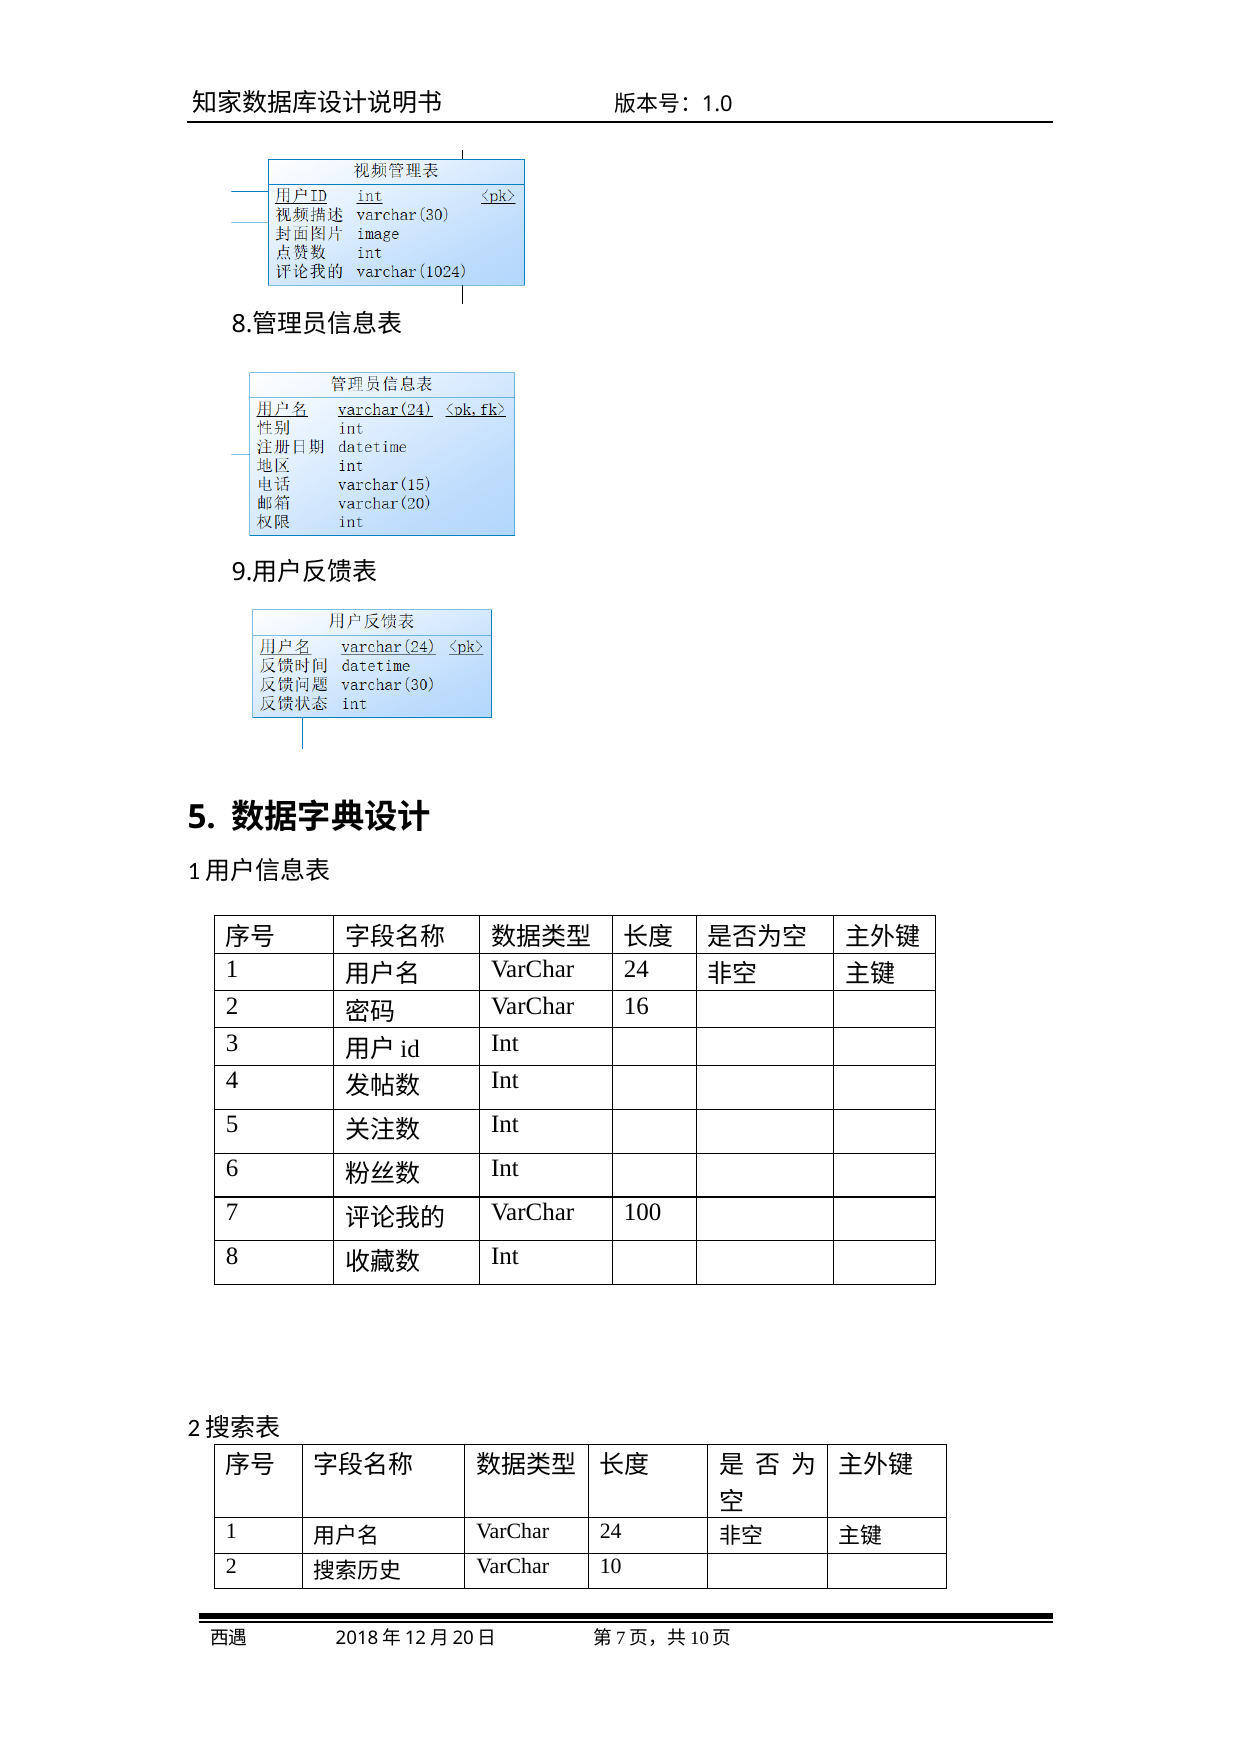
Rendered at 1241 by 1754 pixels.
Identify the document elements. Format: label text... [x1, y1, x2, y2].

picture [270, 161, 523, 183]
table_cell VarChar [465, 1518, 588, 1552]
table_cell 24 [613, 954, 696, 990]
table_cell Int [480, 1028, 612, 1064]
table_cell Int [480, 1066, 612, 1108]
table_cell 收藏数 [334, 1241, 479, 1284]
table_cell VarChar [465, 1554, 588, 1588]
table_cell [613, 1066, 696, 1108]
table_header 长度 [613, 916, 696, 953]
text 2搜索表 [187, 1407, 1053, 1444]
table_cell [834, 1241, 935, 1284]
table_cell 密码 [334, 991, 479, 1027]
subtitle 数据字典设计 [187, 789, 1053, 838]
table_cell [697, 1198, 833, 1240]
table_cell Int [480, 1241, 612, 1284]
table_cell 16 [613, 991, 696, 1027]
table_cell 10 [589, 1554, 707, 1588]
table_cell [828, 1554, 946, 1588]
table_cell 评论我的 [334, 1198, 479, 1240]
picture [231, 340, 536, 552]
table_cell 非空 [697, 954, 833, 990]
table_cell [613, 1154, 696, 1196]
table_cell [834, 1154, 935, 1196]
table_cell [613, 1028, 696, 1064]
table_cell 6 [215, 1154, 333, 1196]
table_header 字段名称 [303, 1445, 464, 1517]
table_cell 7 [215, 1198, 333, 1240]
table_cell 100 [613, 1198, 696, 1240]
table_cell [613, 1241, 696, 1284]
table_cell [708, 1554, 827, 1588]
table_cell 3 [215, 1028, 333, 1064]
text 1用户信息表 [187, 850, 1053, 887]
table_header 序号 [215, 1445, 302, 1517]
table_header 是否为空 [708, 1445, 827, 1517]
table_header 主外键 [828, 1445, 946, 1517]
table_header 长度 [589, 1445, 707, 1517]
table_header 数据类型 [465, 1445, 588, 1517]
picture [231, 150, 641, 304]
table_cell 1 [215, 1518, 302, 1552]
table_cell 4 [215, 1066, 333, 1108]
table_cell [697, 1110, 833, 1152]
table_cell [697, 1028, 833, 1064]
table_cell VarChar [480, 1198, 612, 1240]
table_cell 2 [215, 1554, 302, 1588]
table_cell [834, 991, 935, 1027]
table_cell 搜索历史 [303, 1554, 464, 1588]
table_header 是否为空 [697, 916, 833, 953]
table_cell [613, 1110, 696, 1152]
table_cell 5 [215, 1110, 333, 1152]
table_cell [697, 1241, 833, 1284]
table_cell 发帖数 [334, 1066, 479, 1108]
table_cell 2 [215, 991, 333, 1027]
text 9.用户反馈表 [187, 552, 1053, 588]
table_cell 用户名 [334, 954, 479, 990]
table_cell 1 [215, 954, 333, 990]
table_cell 用户名 [303, 1518, 464, 1552]
table_cell 主键 [834, 954, 935, 990]
table_header 主外键 [834, 916, 935, 953]
table_cell [834, 1028, 935, 1064]
table_cell VarChar [480, 954, 612, 990]
table_cell 粉丝数 [334, 1154, 479, 1196]
table_cell [697, 1154, 833, 1196]
text 8.管理员信息表 [187, 304, 1053, 340]
table_cell 用户id [334, 1028, 479, 1064]
table_cell 主键 [828, 1518, 946, 1552]
table_cell [834, 1198, 935, 1240]
table_cell 24 [589, 1518, 707, 1552]
table_header 字段名称 [334, 916, 479, 953]
table_cell VarChar [480, 991, 612, 1027]
table_cell Int [480, 1110, 612, 1152]
table_header 数据类型 [480, 916, 612, 953]
table_cell 8 [215, 1241, 333, 1284]
table_cell 非空 [708, 1518, 827, 1552]
table_header 序号 [215, 916, 333, 953]
table_cell [834, 1110, 935, 1152]
table_cell [834, 1066, 935, 1108]
table_cell 关注数 [334, 1110, 479, 1152]
table_cell Int [480, 1154, 612, 1196]
picture [231, 588, 508, 749]
table_cell [697, 991, 833, 1027]
table_cell [697, 1066, 833, 1108]
